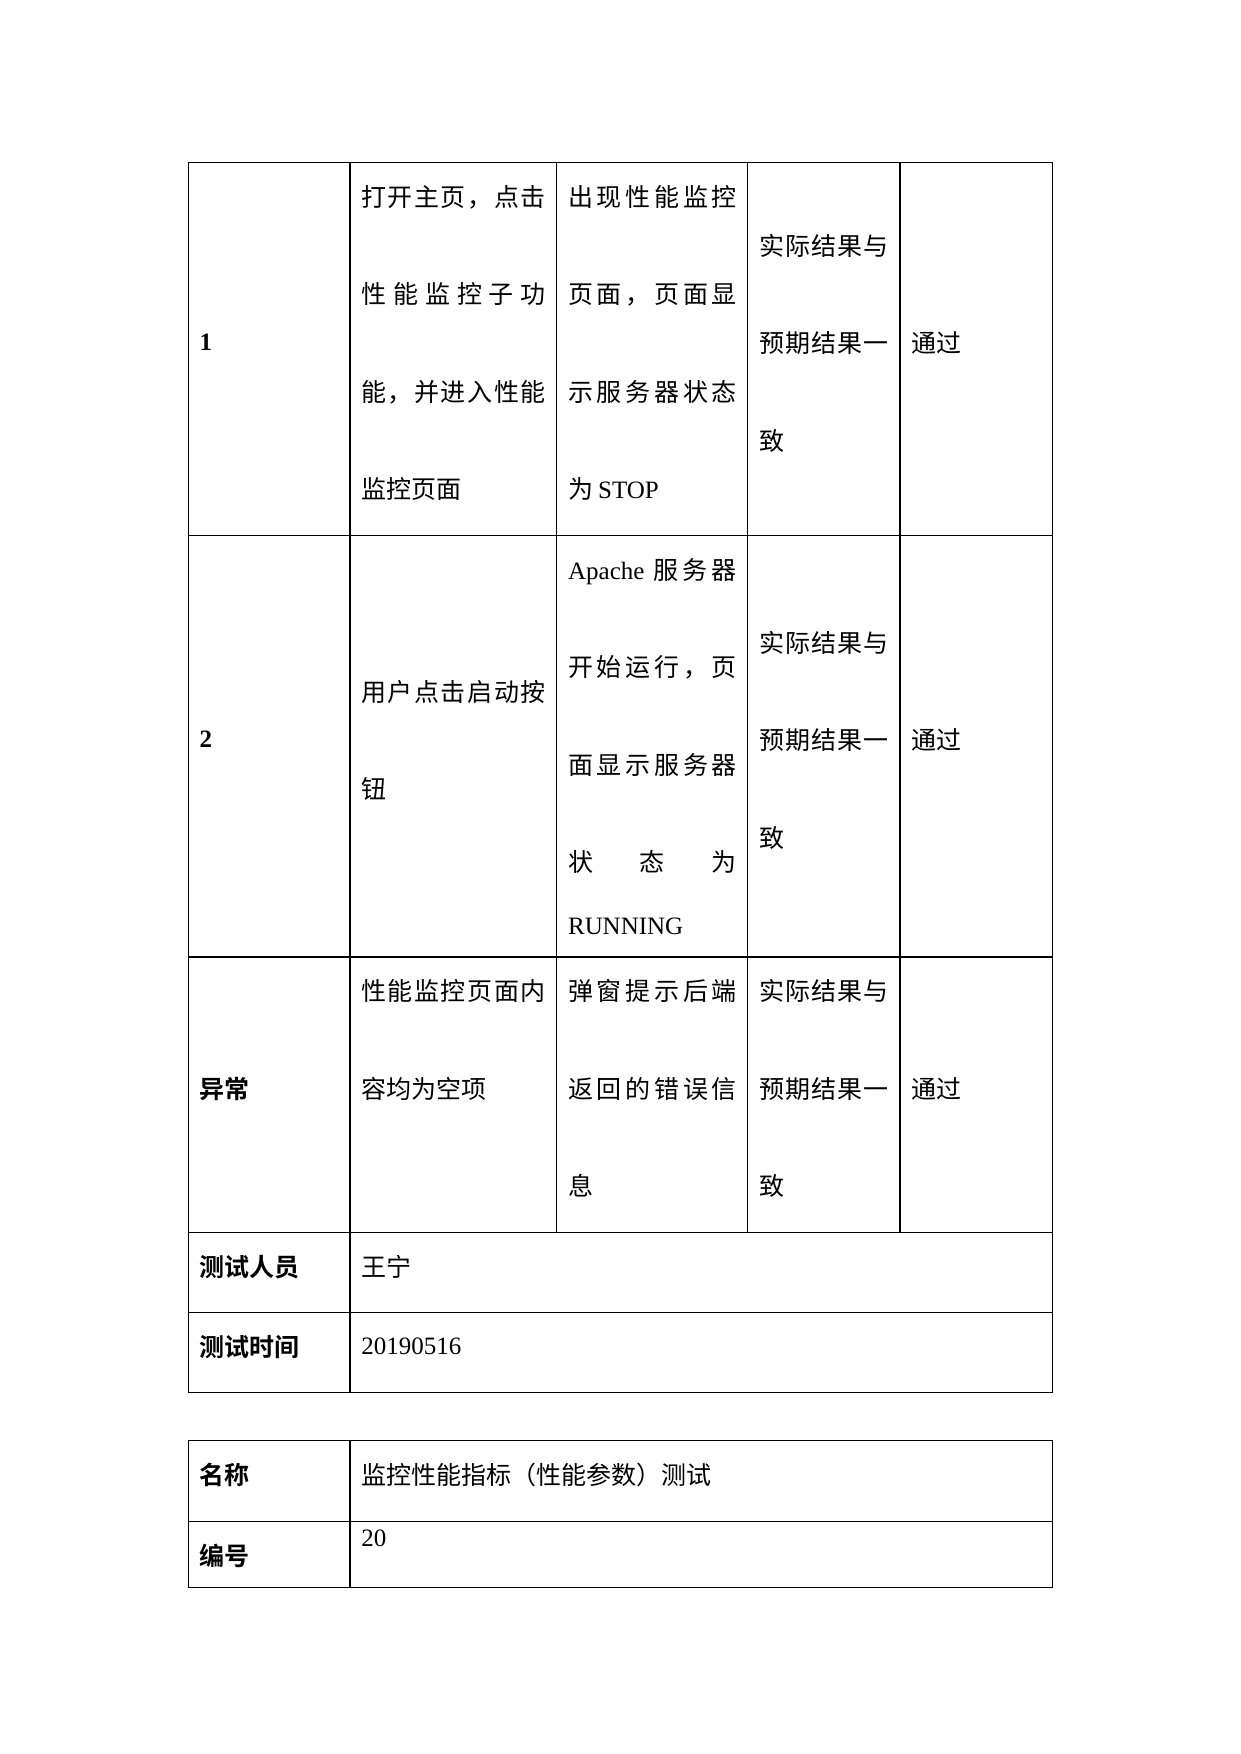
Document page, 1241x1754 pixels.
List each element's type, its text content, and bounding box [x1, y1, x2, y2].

table_cell 测试人员 [189, 1233, 349, 1312]
table_cell 弹窗提示后端返回的错误信息 [557, 958, 747, 1232]
table_cell 2 [189, 536, 349, 956]
table_cell 编号 [189, 1522, 349, 1587]
table_cell 实际结果与预期结果一致 [748, 958, 899, 1232]
table_cell 王宁 [351, 1233, 1052, 1312]
table_cell 性能监控页面内容均为空项 [351, 958, 556, 1232]
table_cell 实际结果与预期结果一致 [748, 536, 899, 956]
table_cell 测试时间 [189, 1313, 349, 1392]
table_cell 20190516 [351, 1313, 1052, 1392]
table_cell 打开主页，点击性能监控子功能，并进入性能监控页面 [351, 163, 556, 535]
table_cell 通过 [901, 163, 1052, 535]
table_cell 异常 [189, 958, 349, 1232]
table_cell 通过 [901, 536, 1052, 956]
table_cell 通过 [901, 958, 1052, 1232]
table_header 名称 [189, 1441, 349, 1521]
table_cell 20 [351, 1522, 1052, 1587]
table_header 监控性能指标（性能参数）测试 [351, 1441, 1052, 1521]
table_cell 出现性能监控页面，页面显示服务器状态为STOP [557, 163, 747, 535]
table_cell 实际结果与预期结果一致 [748, 163, 899, 535]
table_cell Apache服务器开始运行，页面显示服务器状态为RUNNING [557, 536, 747, 956]
table_cell 1 [189, 163, 349, 535]
table_cell 用户点击启动按钮 [351, 536, 556, 956]
